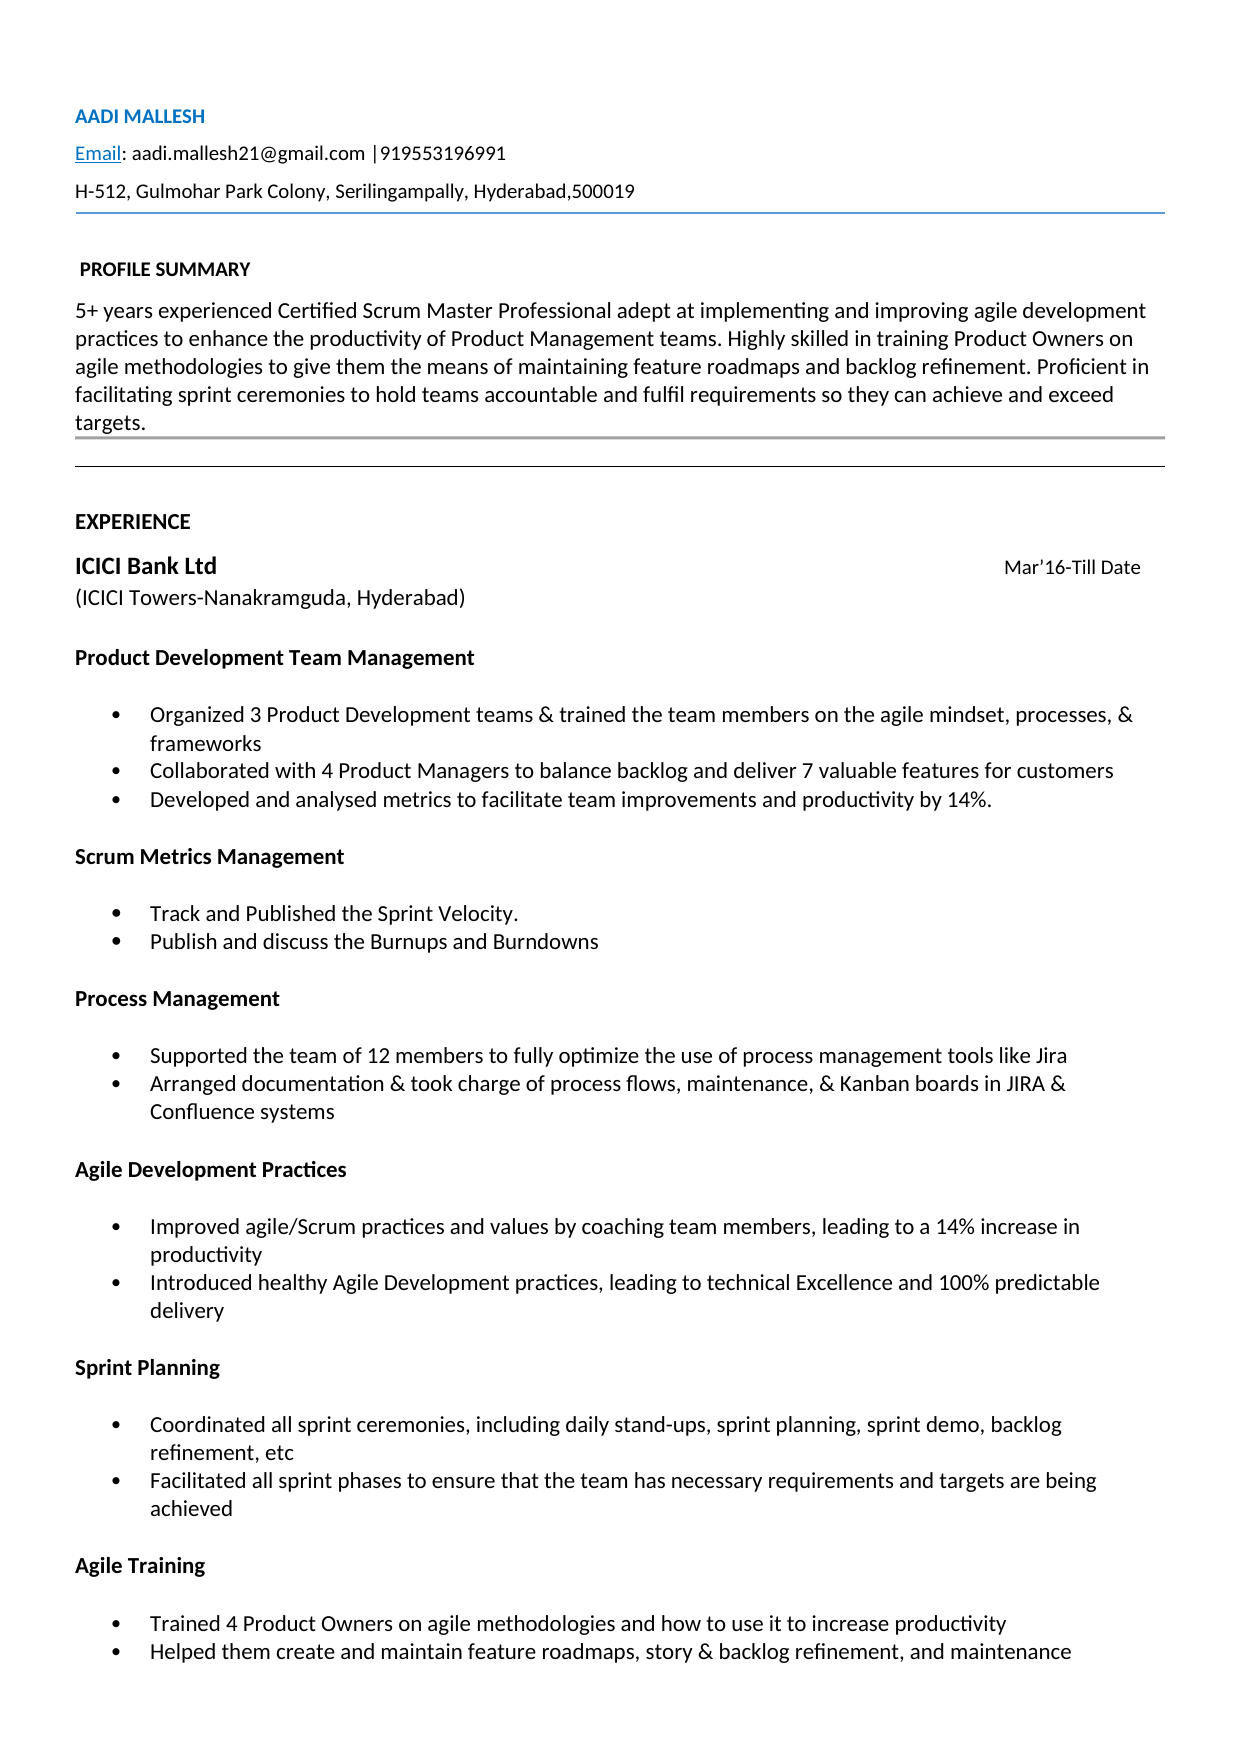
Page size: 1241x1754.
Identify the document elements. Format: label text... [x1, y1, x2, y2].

list Developed and analysed metrics to facilitate team improvements and productivity by 14%. [112, 785, 1165, 813]
list Supported the team of 12 members to fully optimize the use of process management tools like Jira [112, 1041, 1165, 1069]
list Coordinated all sprint ceremonies, including daily stand-ups, sprint planning, sprint demo, backlog refinement, etc [112, 1410, 1165, 1466]
text Agile Training [75, 1552, 1165, 1579]
text ICICI Bank Ltd Mar’16-Till Date [75, 550, 1165, 581]
text Sprint Planning [75, 1353, 1165, 1381]
text AADI MALLESH [75, 103, 1165, 128]
list Improved agile/Scrum practices and values by coaching team members, leading to a 14% increase in productivity [112, 1212, 1165, 1268]
list Collaborated with 4 Product Managers to balance backlog and deliver 7 valuable features for customers [112, 757, 1165, 785]
text (ICICI Towers-Nanakramguda, Hyderabad) [75, 583, 1165, 611]
list Helped them create and maintain feature roadmaps, story & backlog refinement, and maintenance [112, 1637, 1165, 1665]
text Scrum Metrics Management [75, 842, 1165, 870]
list Facilitated all sprint phases to ensure that the team has necessary requirements and targets are being achieved [112, 1466, 1165, 1522]
text Process Management [75, 984, 1165, 1012]
text H-512, Gulmohar Park Colony, Serilingampally, Hyderabad,500019 [75, 178, 1165, 203]
list Arranged documentation & took charge of process flows, maintenance, & Kanban boards in JIRA & Confluence systems [112, 1069, 1165, 1126]
list Organized 3 Product Development teams & trained the team members on the agile mindset, processes, & frameworks [112, 701, 1165, 757]
text EXPERIENCE [75, 507, 1165, 535]
list Trained 4 Product Owners on agile methodologies and how to use it to increase productivity [112, 1609, 1165, 1637]
list Publish and discuss the Burnups and Burndowns [112, 927, 1165, 955]
list Introduced healthy Agile Development practices, leading to technical Excellence and 100% predictable delivery [112, 1268, 1165, 1324]
list Track and Published the Sprint Velocity. [112, 899, 1165, 927]
text PROFILE SUMMARY [75, 256, 1165, 282]
text Product Development Team Management [75, 643, 1165, 671]
text Email: aadi.mallesh21@gmail.com |919553196991 [75, 140, 1165, 166]
text Agile Development Practices [75, 1155, 1165, 1183]
text 5+ years experienced Certified Scrum Master Professional adept at implementing and improving agile development practices to enhance the productivity of Product Management teams. Highly skilled in training Product Owners on agile methodologies to give them the means of maintaining feature roadmaps and backlog refinement. Proficient in facilitating sprint ceremonies to hold teams accountable and fulfil requirements so they can achieve and exceed targets. [75, 296, 1165, 436]
